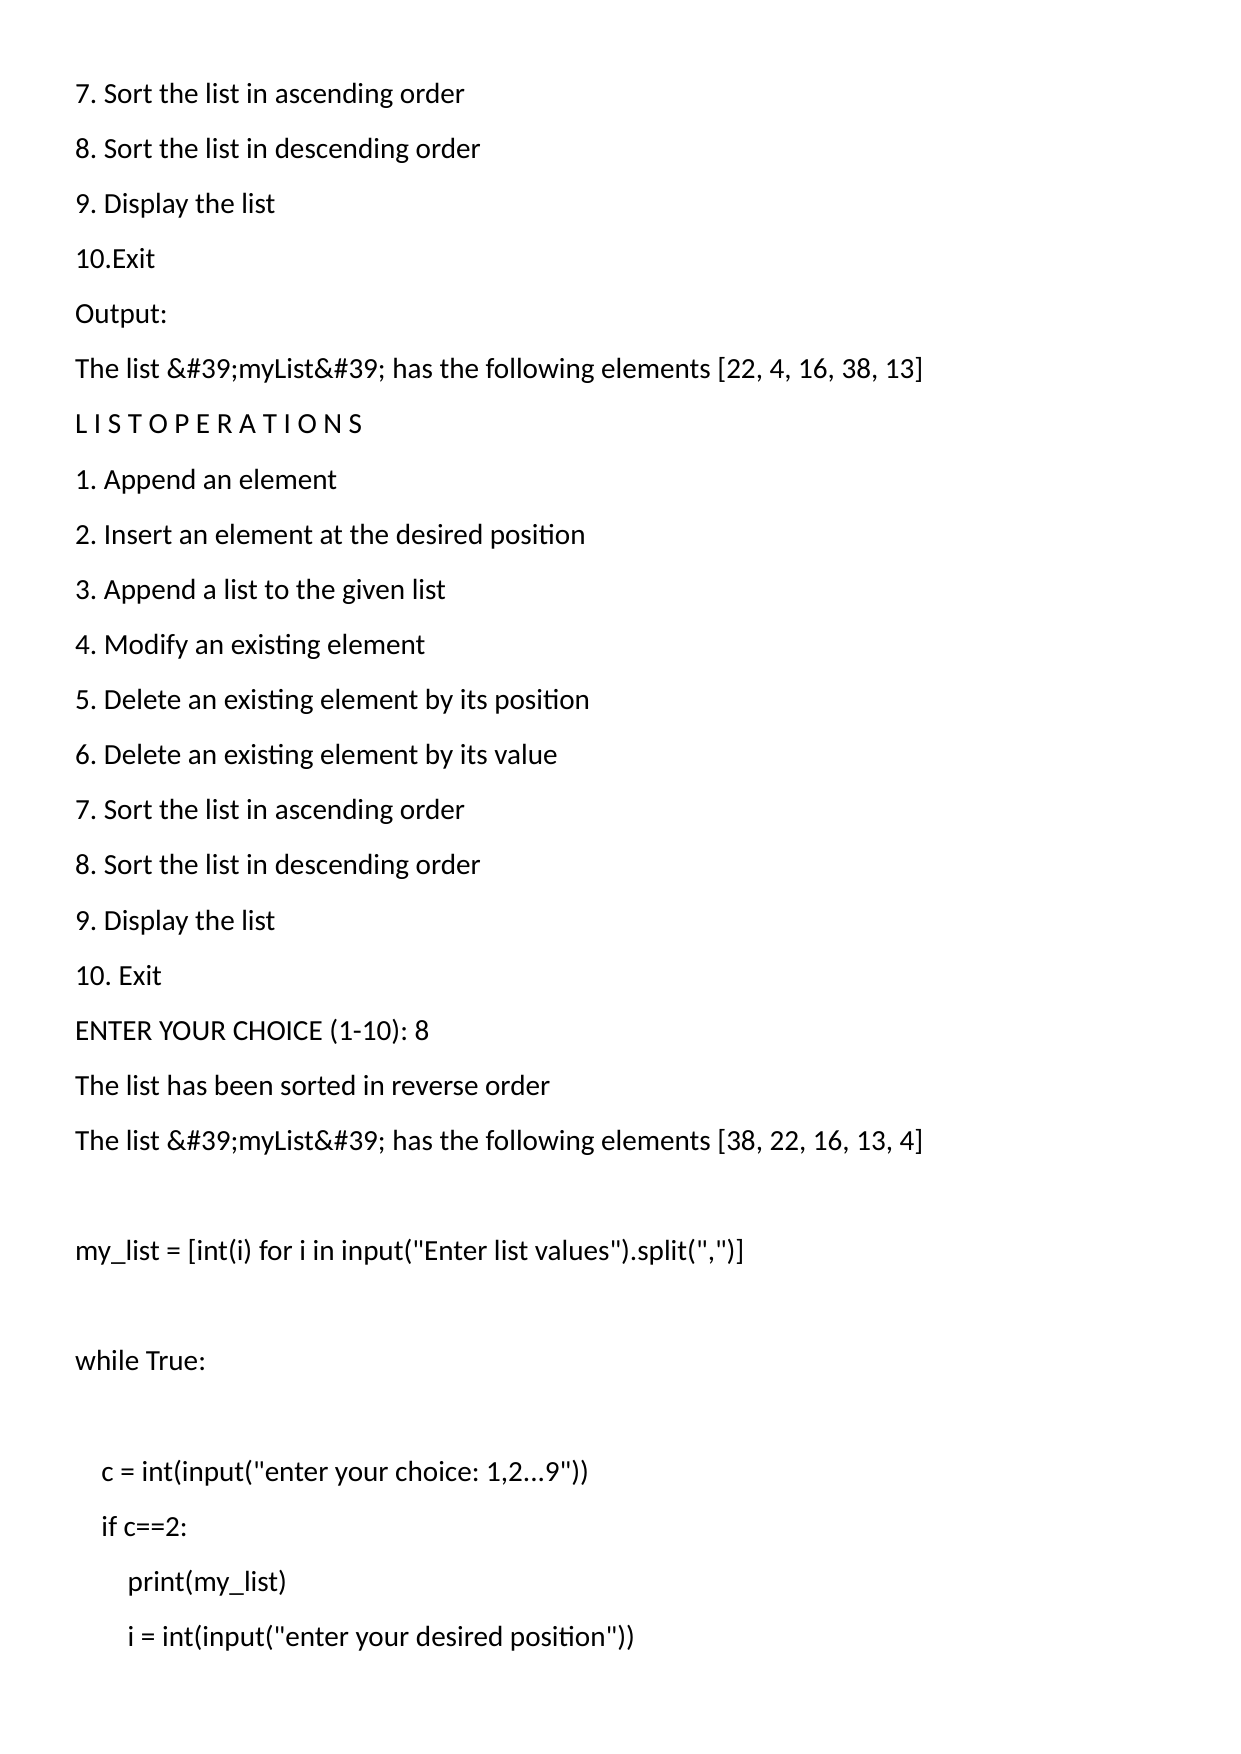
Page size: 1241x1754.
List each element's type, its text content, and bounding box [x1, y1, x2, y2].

text L I S T O P E R A T I O N S [75, 406, 1165, 441]
text 7. Sort the list in ascending order [75, 791, 1165, 827]
text The list &#39;myList&#39; has the following elements [38, 22, 16, 13, 4] [75, 1122, 1165, 1158]
text 9. Display the list [75, 185, 1165, 221]
text 8. Sort the list in descending order [75, 130, 1165, 166]
text while True: [75, 1342, 1165, 1378]
text my_list = [int(i) for i in input("Enter list values").split(",")] [75, 1232, 1165, 1268]
text Output: [75, 295, 1165, 331]
text if c==2: [75, 1508, 1165, 1543]
text 5. Delete an existing element by its position [75, 681, 1165, 717]
text print(my_list) [75, 1563, 1165, 1598]
text 2. Insert an element at the desired position [75, 516, 1165, 551]
text 9. Display the list [75, 902, 1165, 937]
text 4. Modify an existing element [75, 626, 1165, 662]
text 10. Exit [75, 957, 1165, 992]
text 7. Sort the list in ascending order [75, 75, 1165, 111]
text 1. Append an element [75, 461, 1165, 496]
text c = int(input("enter your choice: 1,2...9")) [75, 1453, 1165, 1488]
text 6. Delete an existing element by its value [75, 736, 1165, 772]
text i = int(input("enter your desired position")) [75, 1618, 1165, 1653]
text 8. Sort the list in descending order [75, 846, 1165, 882]
text 10.Exit [75, 240, 1165, 276]
text The list has been sorted in reverse order [75, 1067, 1165, 1102]
text ENTER YOUR CHOICE (1-10): 8 [75, 1012, 1165, 1047]
text 3. Append a list to the given list [75, 571, 1165, 607]
text The list &#39;myList&#39; has the following elements [22, 4, 16, 38, 13] [75, 351, 1165, 386]
